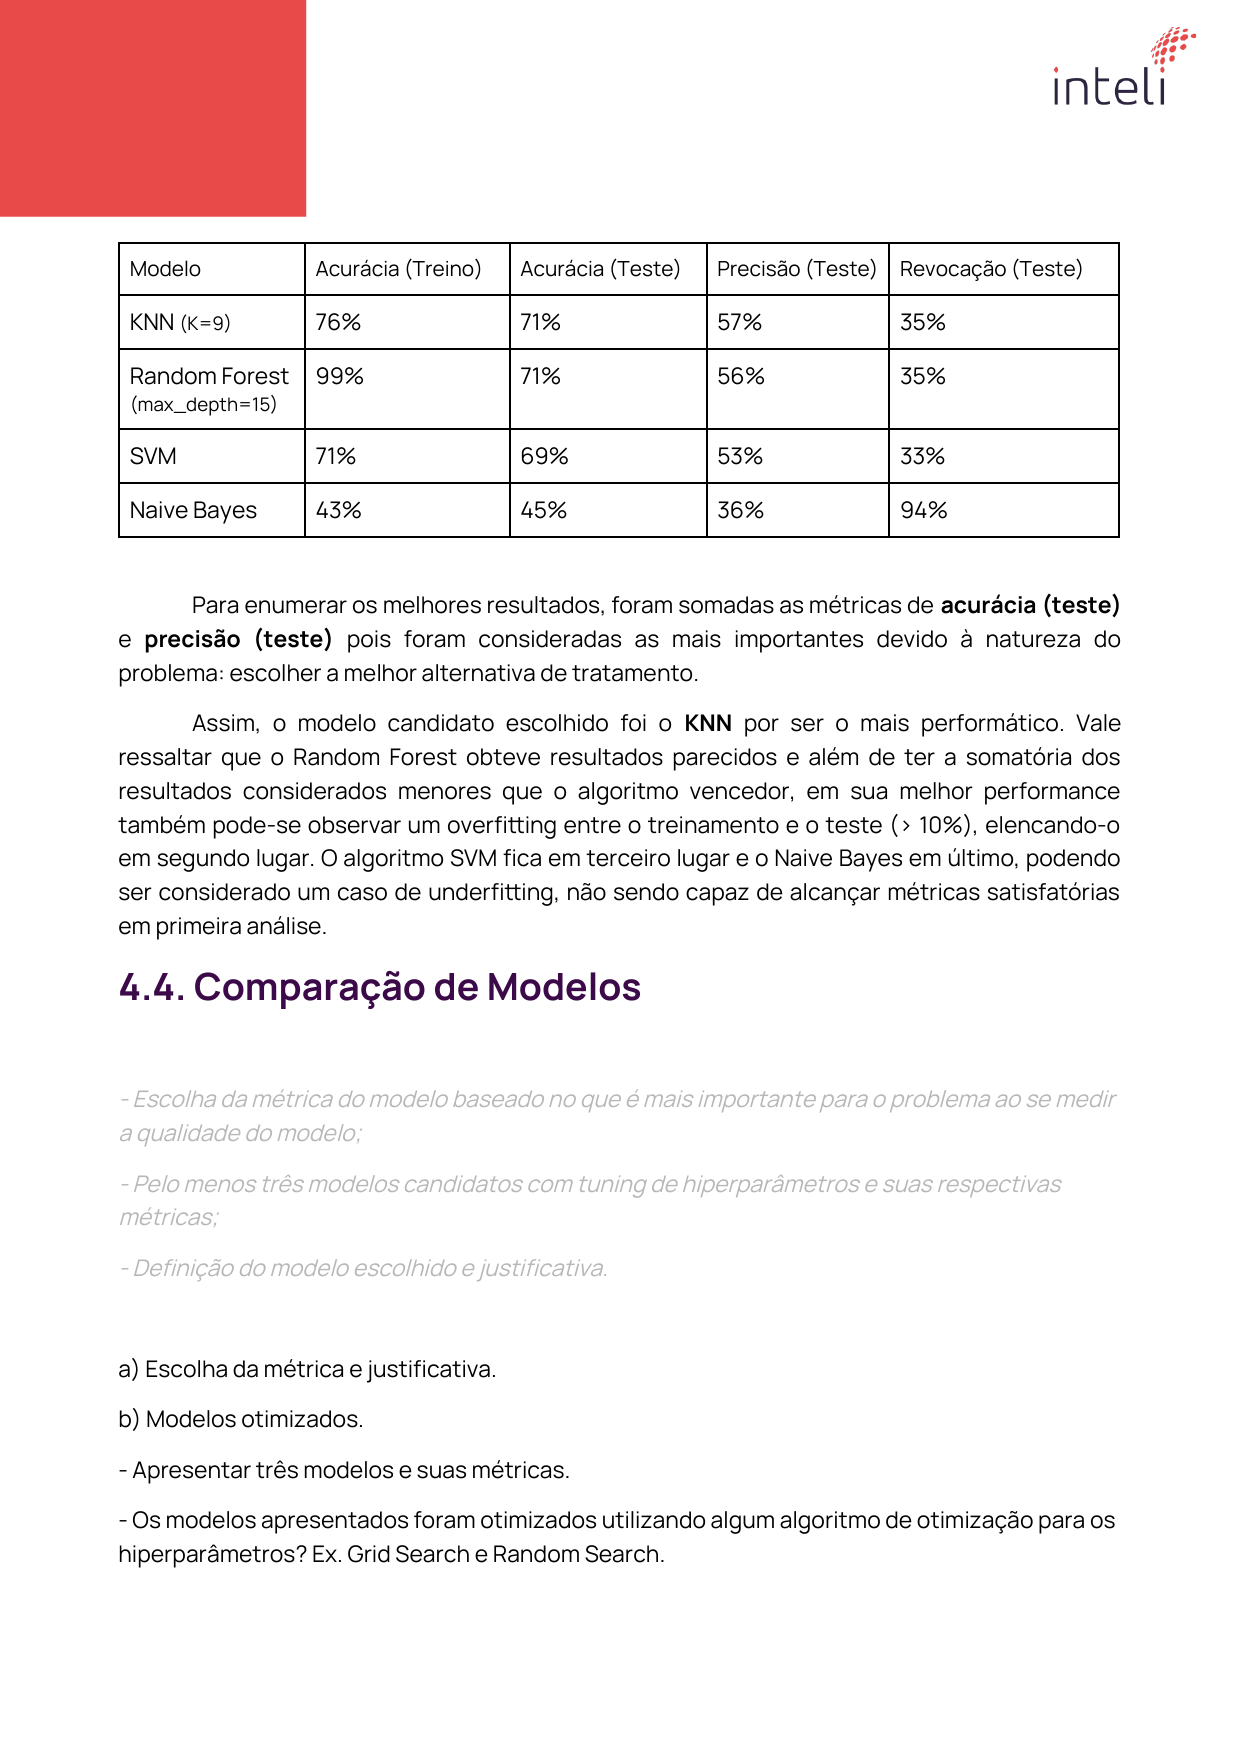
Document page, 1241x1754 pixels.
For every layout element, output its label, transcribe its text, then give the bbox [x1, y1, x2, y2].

table_cell 43% [306, 484, 509, 536]
text - Definição do modelo escolhido e justificativa. [118, 1252, 1122, 1283]
picture [1054, 27, 1197, 105]
table_cell 53% [708, 430, 888, 482]
text b) Modelos otimizados. [118, 1403, 1122, 1435]
table_cell 33% [890, 430, 1118, 482]
table_cell 71% [511, 296, 706, 348]
table_cell SVM [120, 430, 304, 482]
text Assim, o modelo candidato escolhido foi o KNN por ser o mais performático. Vale ressaltar que o Random Forest obteve resultados parecidos e além de ter a somatória dos resultados considerados menores que o algoritmo vencedor, em sua melhor performance também pode-se observar um overfitting entre o treinamento e o teste (> 10%), elencando-o em segundo lugar. O algoritmo SVM fica em terceiro lugar e o Naive Bayes em último, podendo ser considerado um caso de underfitting, não sendo capaz de alcançar métricas satisfatórias em primeira análise. [118, 707, 1122, 941]
table_cell Naive Bayes [120, 484, 304, 536]
table_header Modelo [120, 244, 304, 293]
table_cell Random Forest (max_depth=15) [120, 350, 304, 428]
table_cell 94% [890, 484, 1118, 536]
text - Pelo menos três modelos candidatos com tuning de hiperparâmetros e suas respectivas métricas; [118, 1167, 1122, 1233]
table_cell 71% [511, 350, 706, 428]
text - Os modelos apresentados foram otimizados utilizando algum algoritmo de otimização para os hiperparâmetros? Ex. Grid Search e Random Search. [118, 1504, 1122, 1570]
table_cell 45% [511, 484, 706, 536]
table_cell 99% [306, 350, 509, 428]
picture [0, 0, 307, 217]
table_cell 35% [890, 350, 1118, 428]
table_cell 76% [306, 296, 509, 348]
subtitle 4.4. Comparação de Modelos [118, 961, 1122, 1012]
text - Escolha da métrica do modelo baseado no que é mais importante para o problema ao se medir a qualidade do modelo; [118, 1083, 1122, 1148]
table_header Precisão (Teste) [708, 244, 888, 293]
table_cell 57% [708, 296, 888, 348]
table_header Acurácia (Teste) [511, 244, 706, 293]
table_cell 36% [708, 484, 888, 536]
table_cell 71% [306, 430, 509, 482]
table_cell KNN (K=9) [120, 296, 304, 348]
text - Apresentar três modelos e suas métricas. [118, 1454, 1122, 1485]
table_header Acurácia (Treino) [306, 244, 509, 293]
table_cell 69% [511, 430, 706, 482]
table_header Revocação (Teste) [890, 244, 1118, 293]
table_cell 56% [708, 350, 888, 428]
text a) Escolha da métrica e justificativa. [118, 1353, 1122, 1384]
table_cell 35% [890, 296, 1118, 348]
text Para enumerar os melhores resultados, foram somadas as métricas de acurácia (teste) e precisão (teste) pois foram consideradas as mais importantes devido à natureza do problema: escolher a melhor alternativa de tratamento. [118, 589, 1122, 688]
